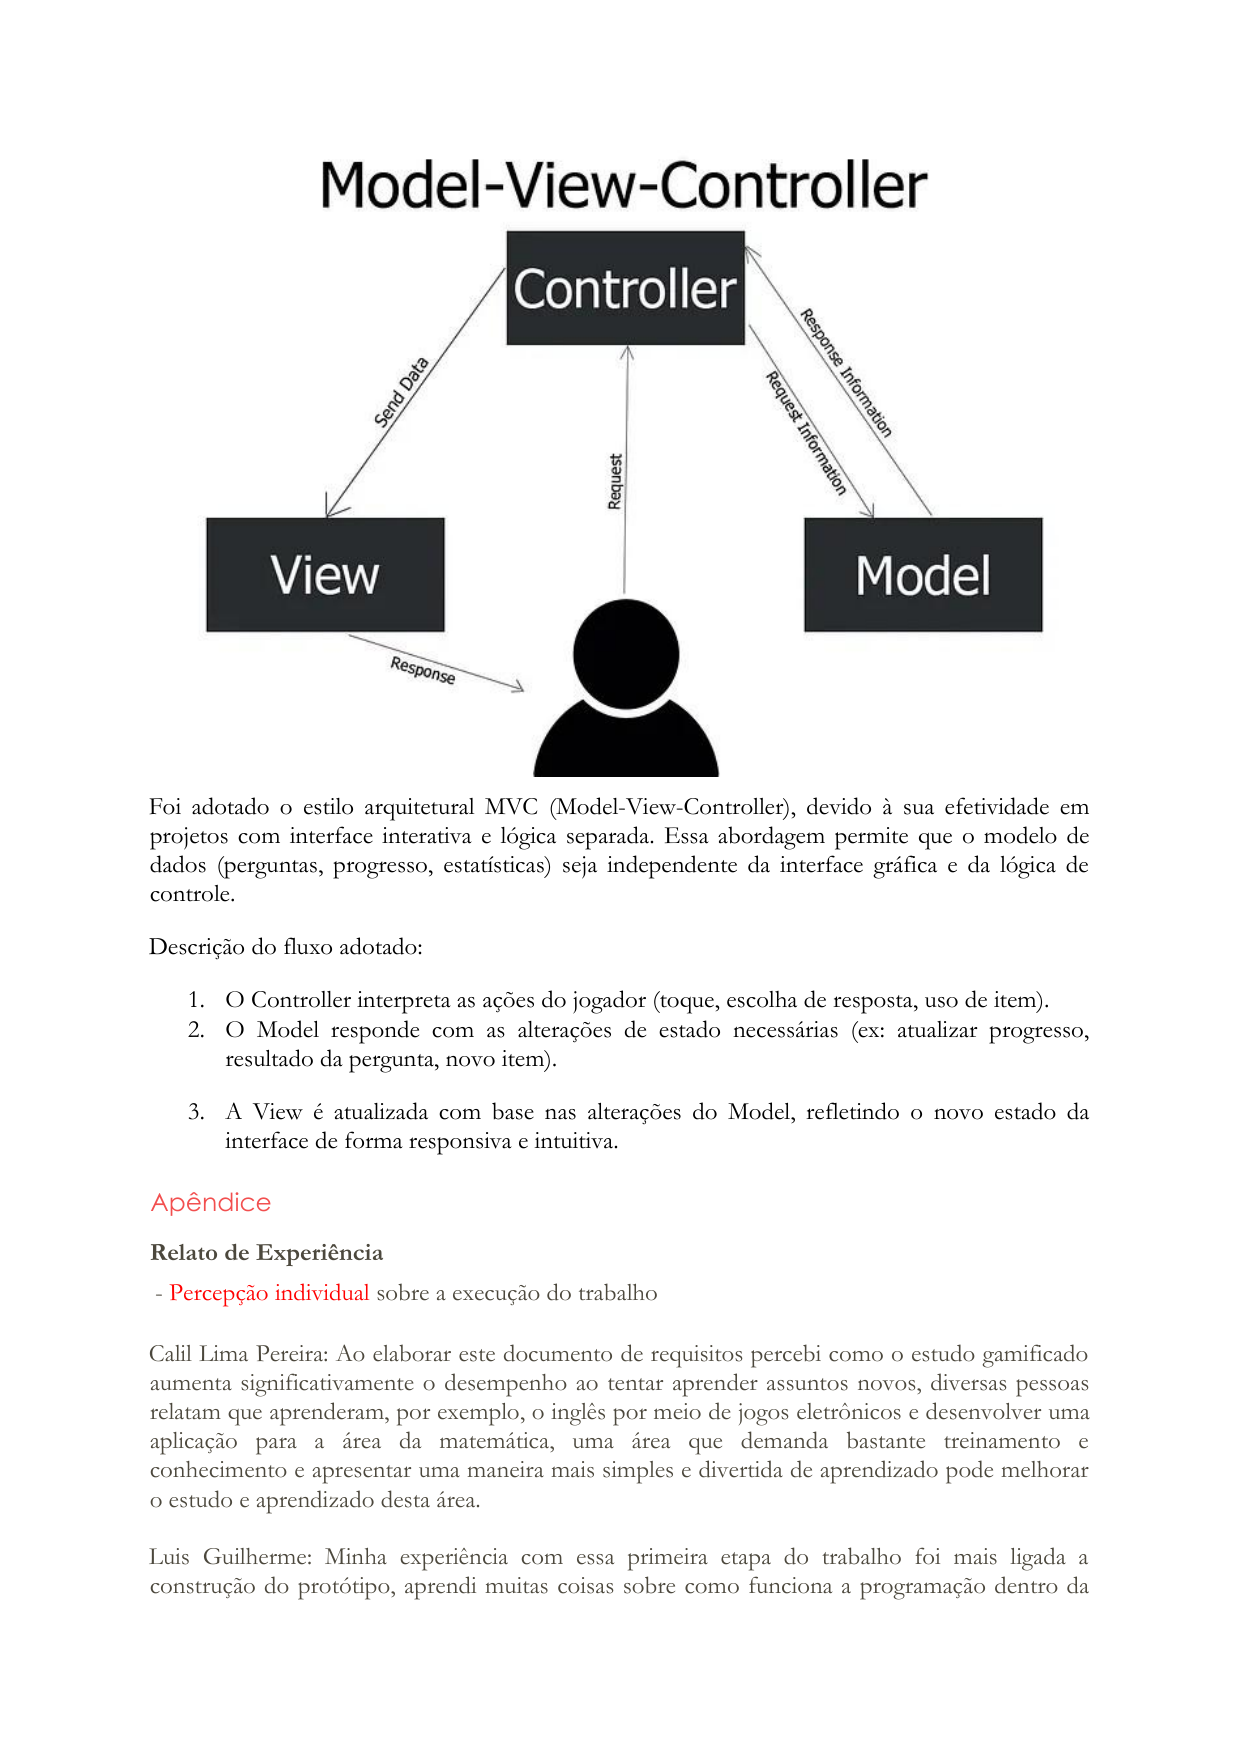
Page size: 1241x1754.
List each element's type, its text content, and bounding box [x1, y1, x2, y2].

list O Model responde com as alterações de estado necessárias (ex: atualizar progresso, resultado da pergunta, novo item). [188, 1016, 1091, 1073]
text Calil Lima Pereira: Ao elaborar este documento de requisitos percebi como o estudo gamificado aumenta significativamente o desempenho ao tentar aprender assuntos novos, diversas pessoas relatam que aprenderam, por exemplo, o inglês por meio de jogos eletrônicos e desenvolver uma aplicação para a área da matemática, uma área que demanda bastante treinamento e conhecimento e apresentar uma maneira mais simples e divertida de aprendizado pode melhorar o estudo e aprendizado desta área. [148, 1340, 1091, 1514]
text Descrição do fluxo adotado: [148, 933, 1091, 961]
text Apêndice [150, 1183, 1096, 1219]
list O Controller interpreta as ações do jogador (toque, escolha de resposta, uso de item). [188, 986, 1091, 1014]
subtitle Relato de Experiência [149, 1238, 1096, 1267]
text Foi adotado o estilo arquitetural MVC (Model-View-Controller), devido à sua efetividade em projetos com interface interativa e lógica separada. Essa abordagem permite que o modelo de dados (perguntas, progresso, estatísticas) seja independente da interface gráfica e da lógica de controle. [148, 793, 1091, 908]
text - Percepção individual sobre a execução do trabalho [148, 1279, 1091, 1307]
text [148, 1543, 1091, 1600]
picture [157, 150, 1096, 777]
list A View é atualizada com base nas alterações do Model, refletindo o novo estado da interface de forma responsiva e intuitiva. [188, 1098, 1091, 1155]
